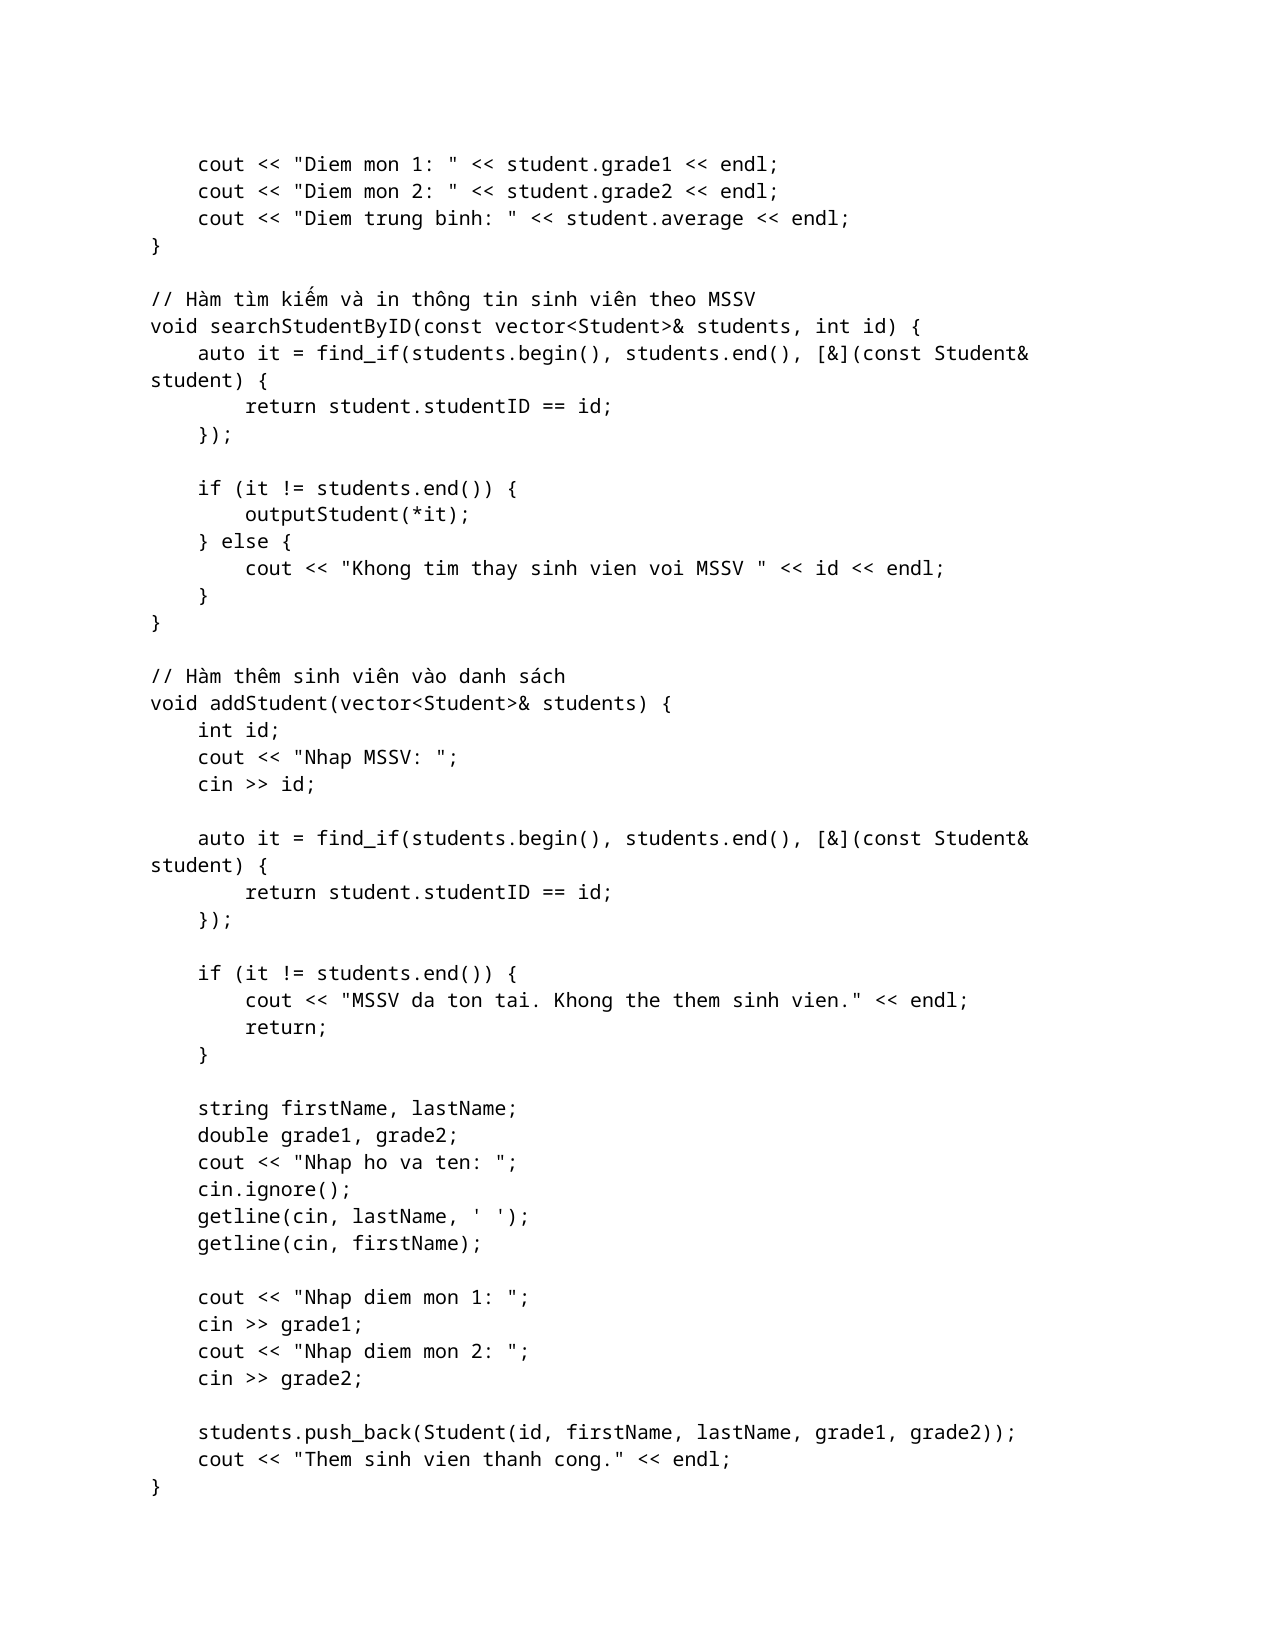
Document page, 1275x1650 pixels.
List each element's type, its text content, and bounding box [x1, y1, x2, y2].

text students.push_back(Student(id, firstName, lastName, grade1, grade2)); [150, 1418, 1125, 1445]
text void searchStudentByID(const vector<Student>& students, int id) { [150, 312, 1125, 339]
text cout << "Diem mon 2: " << student.grade2 << endl; [150, 177, 1125, 204]
text int id; [150, 717, 1125, 743]
text getline(cin, firstName); [150, 1229, 1125, 1256]
text auto it = find_if(students.begin(), students.end(), [&](const Student& student) { [150, 824, 1125, 878]
text cin >> grade2; [150, 1364, 1125, 1391]
text string firstName, lastName; [150, 1094, 1125, 1121]
text cout << "Nhap diem mon 1: "; [150, 1283, 1125, 1310]
text auto it = find_if(students.begin(), students.end(), [&](const Student& student) { [150, 339, 1125, 393]
text } [150, 1472, 1125, 1499]
text cin >> grade1; [150, 1310, 1125, 1337]
text } [150, 1040, 1125, 1067]
text cout << "Khong tim thay sinh vien voi MSSV " << id << endl; [150, 555, 1125, 582]
text // Hàm tìm kiếm và in thông tin sinh viên theo MSSV [150, 285, 1125, 312]
text getline(cin, lastName, ' '); [150, 1202, 1125, 1229]
text } [150, 582, 1125, 609]
text cout << "MSSV da ton tai. Khong the them sinh vien." << endl; [150, 986, 1125, 1013]
text cout << "Diem mon 1: " << student.grade1 << endl; [150, 150, 1125, 177]
text // Hàm thêm sinh viên vào danh sách [150, 663, 1125, 689]
text outputStudent(*it); [150, 501, 1125, 528]
text return; [150, 1013, 1125, 1040]
text cin >> id; [150, 771, 1125, 797]
text return student.studentID == id; [150, 878, 1125, 905]
text double grade1, grade2; [150, 1121, 1125, 1148]
text cout << "Nhap ho va ten: "; [150, 1148, 1125, 1175]
text }); [150, 420, 1125, 447]
text } [150, 231, 1125, 258]
text return student.studentID == id; [150, 393, 1125, 420]
text }); [150, 905, 1125, 932]
text if (it != students.end()) { [150, 474, 1125, 501]
text cout << "Them sinh vien thanh cong." << endl; [150, 1445, 1125, 1472]
text cout << "Nhap MSSV: "; [150, 743, 1125, 771]
text } [150, 609, 1125, 636]
text void addStudent(vector<Student>& students) { [150, 689, 1125, 717]
text if (it != students.end()) { [150, 959, 1125, 986]
text } else { [150, 528, 1125, 555]
text cout << "Diem trung binh: " << student.average << endl; [150, 204, 1125, 231]
text cout << "Nhap diem mon 2: "; [150, 1337, 1125, 1364]
text cin.ignore(); [150, 1175, 1125, 1202]
